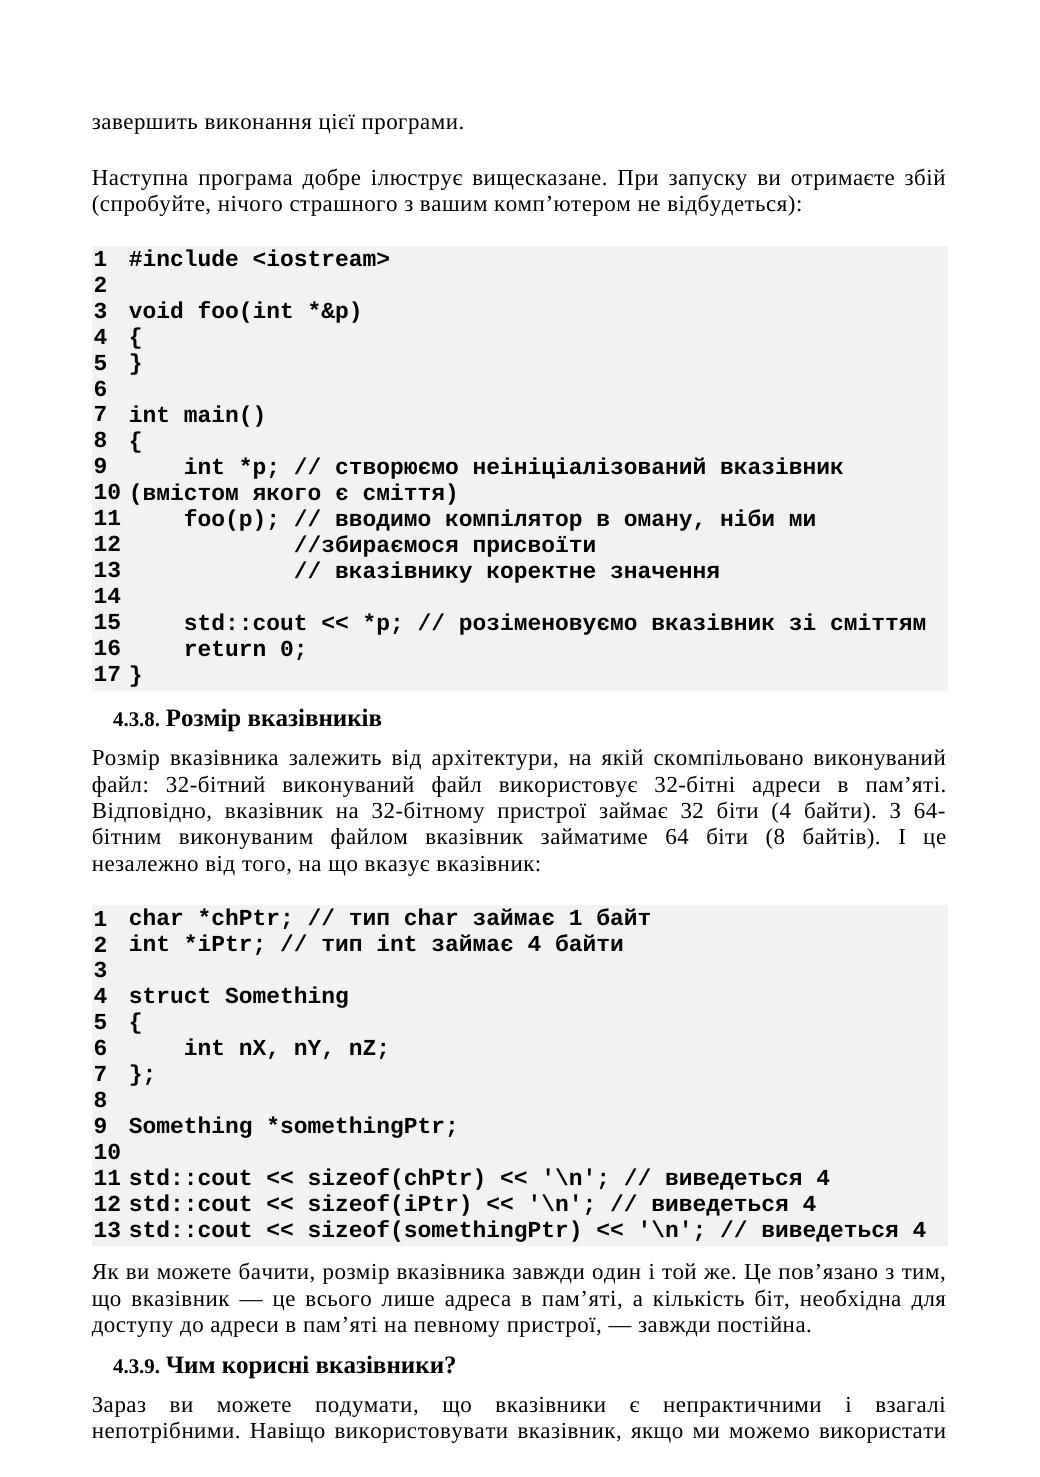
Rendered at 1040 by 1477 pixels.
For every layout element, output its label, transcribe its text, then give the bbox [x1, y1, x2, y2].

text Як ви можете бачити, розмір вказівника завжди один і той же. Це пов’язано з тим, що вказівник — це всього лише адреса в пам’яті, а кількість біт, необхідна для доступу до адреси в пам’яті на певному пристрої, — завжди постійна. [92, 1258, 948, 1337]
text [92, 108, 948, 134]
table_header char *chPtr; // тип char займає 1 байт int *iPtr; // тип int займає 4 байти struct Something { int nX, nY, nZ; }; Something *somethingPtr; std::cout << sizeof(chPtr) << '\n'; // виведеться 4 std::cout << sizeof(iPtr) << '\n'; // виведеться 4 std::cout << sizeof(somethingPtr) << '\n'; // виведеться 4 [127, 905, 948, 1246]
subtitle Розмір вказівників [113, 703, 948, 732]
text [92, 1391, 948, 1444]
text Наступна програма добре ілюструє вищесказане. При запуску ви отримаєте збій (спробуйте, нічого страшного з вашим комп’ютером не відбудеться): [92, 164, 948, 216]
table_header 1 2 3 4 5 6 7 8 9 10 11 12 13 [92, 905, 127, 1246]
text Розмір вказівника залежить від архітектури, на якій скомпільовано виконуваний файл: 32-бітний виконуваний файл використовує 32-бітні адреси в пам’яті. Відповідно, вказівник на 32-бітному пристрої займає 32 біти (4 байти). З 64-бітним виконуваним файлом вказівник займатиме 64 біти (8 байтів). І це незалежно від того, на що вказує вказівник: [92, 744, 948, 876]
table_header 1 2 3 4 5 6 7 8 9 10 11 12 13 14 15 16 17 [92, 246, 127, 691]
subtitle Чим корисні вказівники? [113, 1350, 948, 1379]
table_header #include <iostream> void foo(int *&p) { } int main() { int *p; // створюємо неініціалізований вказівник (вмістом якого є сміття) foo(p); // вводимо компілятор в оману, ніби ми //збираємося присвоїти // вказівнику коректне значення std::cout << *p; // розіменовуємо вказівник зі сміттям return 0; } [127, 246, 948, 691]
